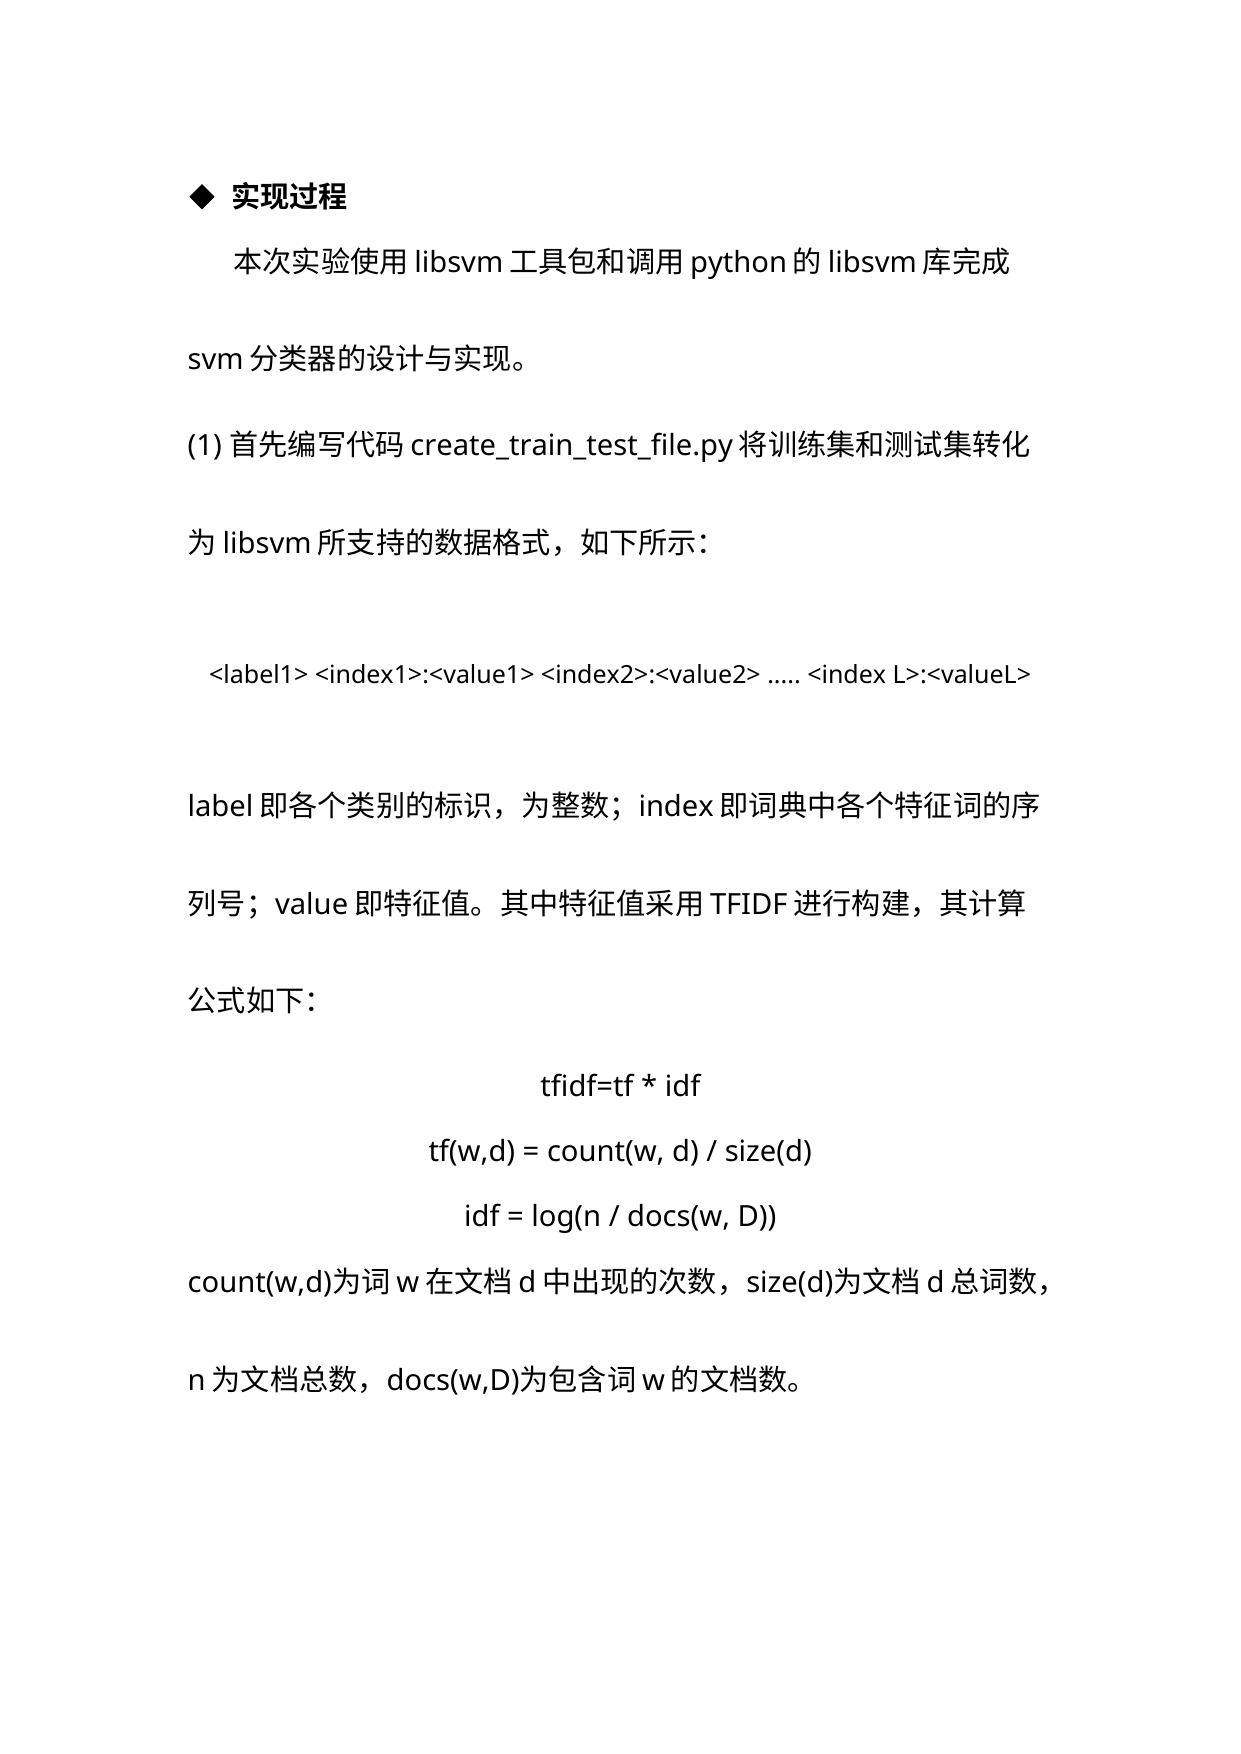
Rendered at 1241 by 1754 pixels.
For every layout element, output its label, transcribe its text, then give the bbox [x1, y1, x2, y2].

text 本次实验使用libsvm工具包和调用python的libsvm库完成svm分类器的设计与实现。 [187, 227, 1053, 389]
text <label1> <index1>:<value1> <index2>:<value2> ..... <index L>:<valueL> [187, 642, 1053, 707]
text label即各个类别的标识，为整数；index即词典中各个特征词的序列号；value即特征值。其中特征值采用TFIDF进行构建，其计算公式如下： [187, 772, 1053, 1032]
text idf = log(n / docs(w, D)) [187, 1183, 1053, 1248]
text (1) 首先编写代码create_train_test_file.py将训练集和测试集转化为libsvm所支持的数据格式，如下所示： [187, 411, 1053, 573]
list 实现过程 [187, 162, 1053, 227]
text count(w,d)为词w在文档d中出现的次数，size(d)为文档d总词数，n为文档总数，docs(w,D)为包含词w的文档数。 [187, 1248, 1053, 1410]
text tf(w,d) = count(w, d) / size(d) [187, 1118, 1053, 1183]
text tfidf=tf * idf [187, 1053, 1053, 1118]
